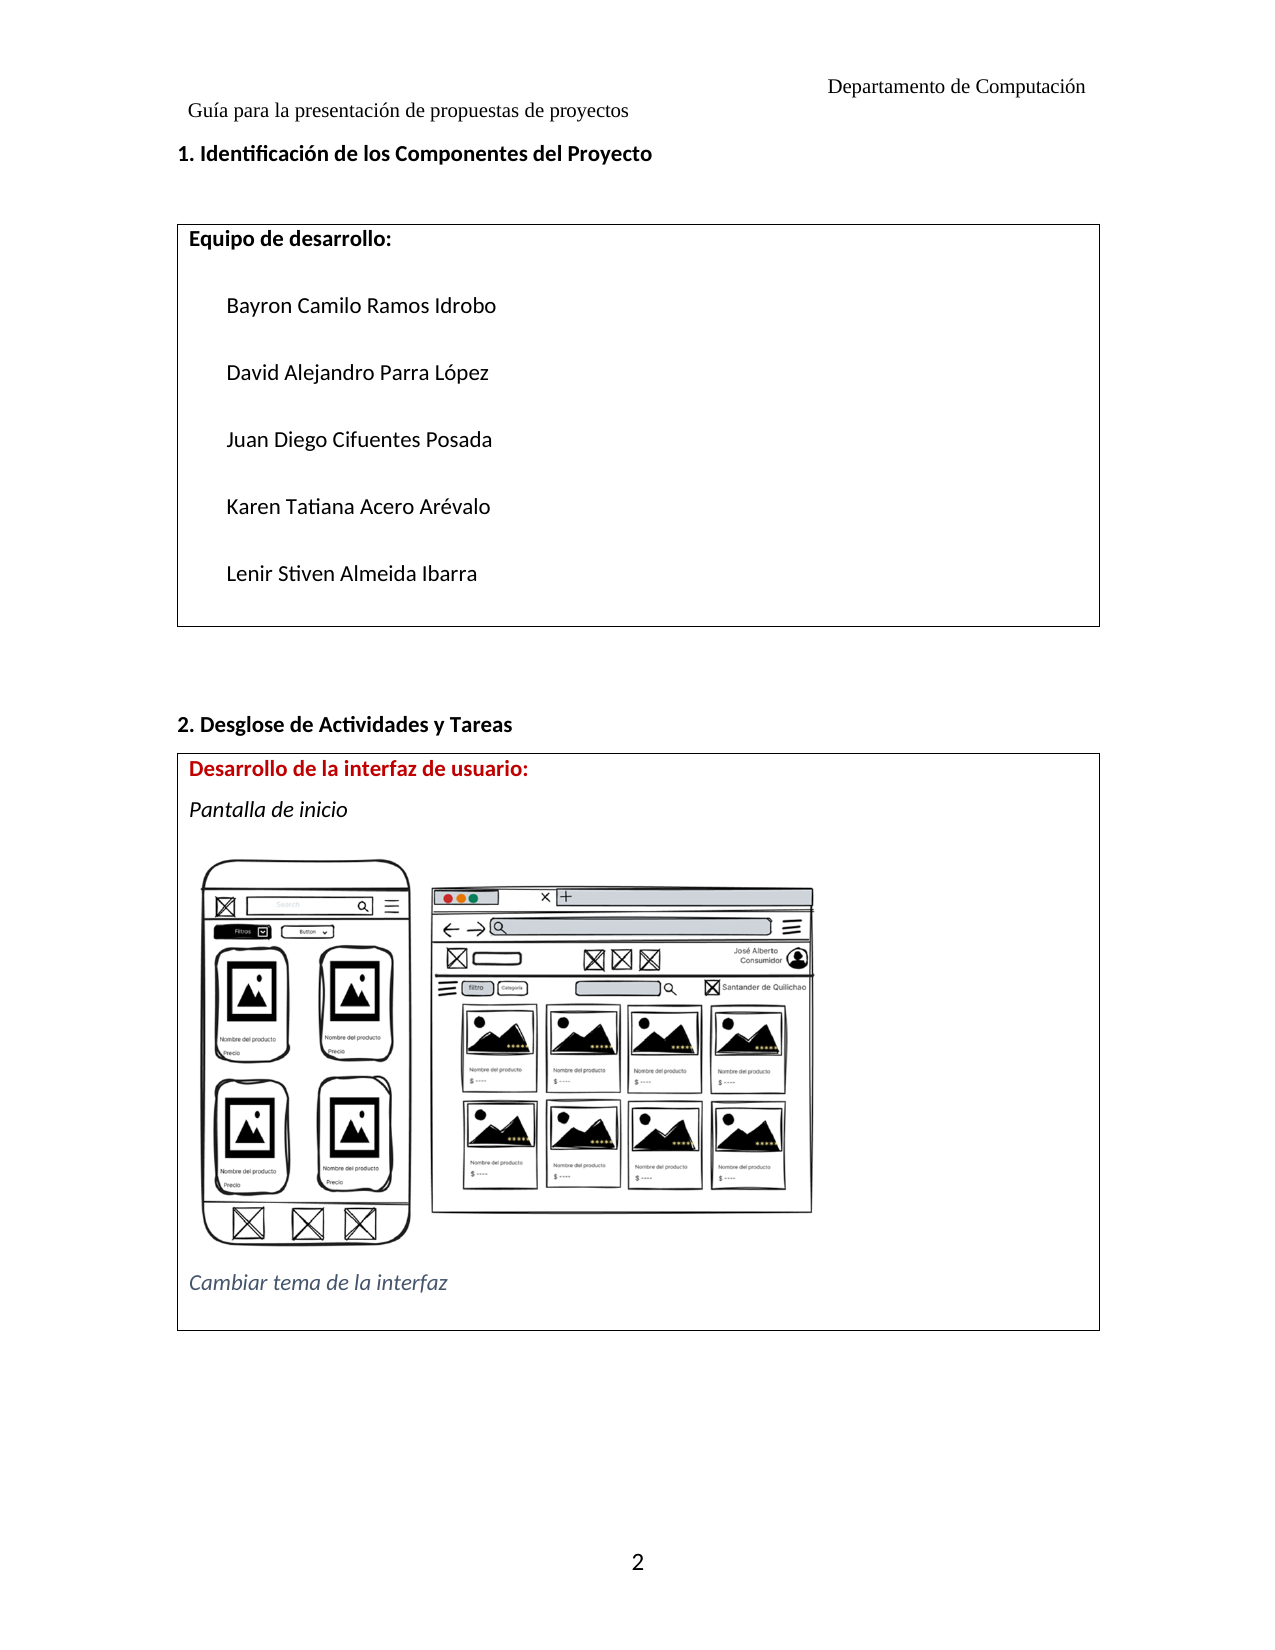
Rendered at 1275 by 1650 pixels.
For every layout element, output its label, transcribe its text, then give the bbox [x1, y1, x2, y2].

picture [188, 858, 816, 1254]
table_header Equipo de desarrollo: Bayron Camilo Ramos Idrobo David Alejandro Parra López Juan Diego Cifuentes Posada Karen Tatiana Acero Arévalo Lenir Stiven Almeida Ibarra [178, 225, 1099, 626]
text 1. Identificación de los Componentes del Proyecto [177, 139, 1100, 168]
text 2. Desglose de Actividades y Tareas [177, 711, 1100, 739]
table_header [178, 754, 1099, 1330]
